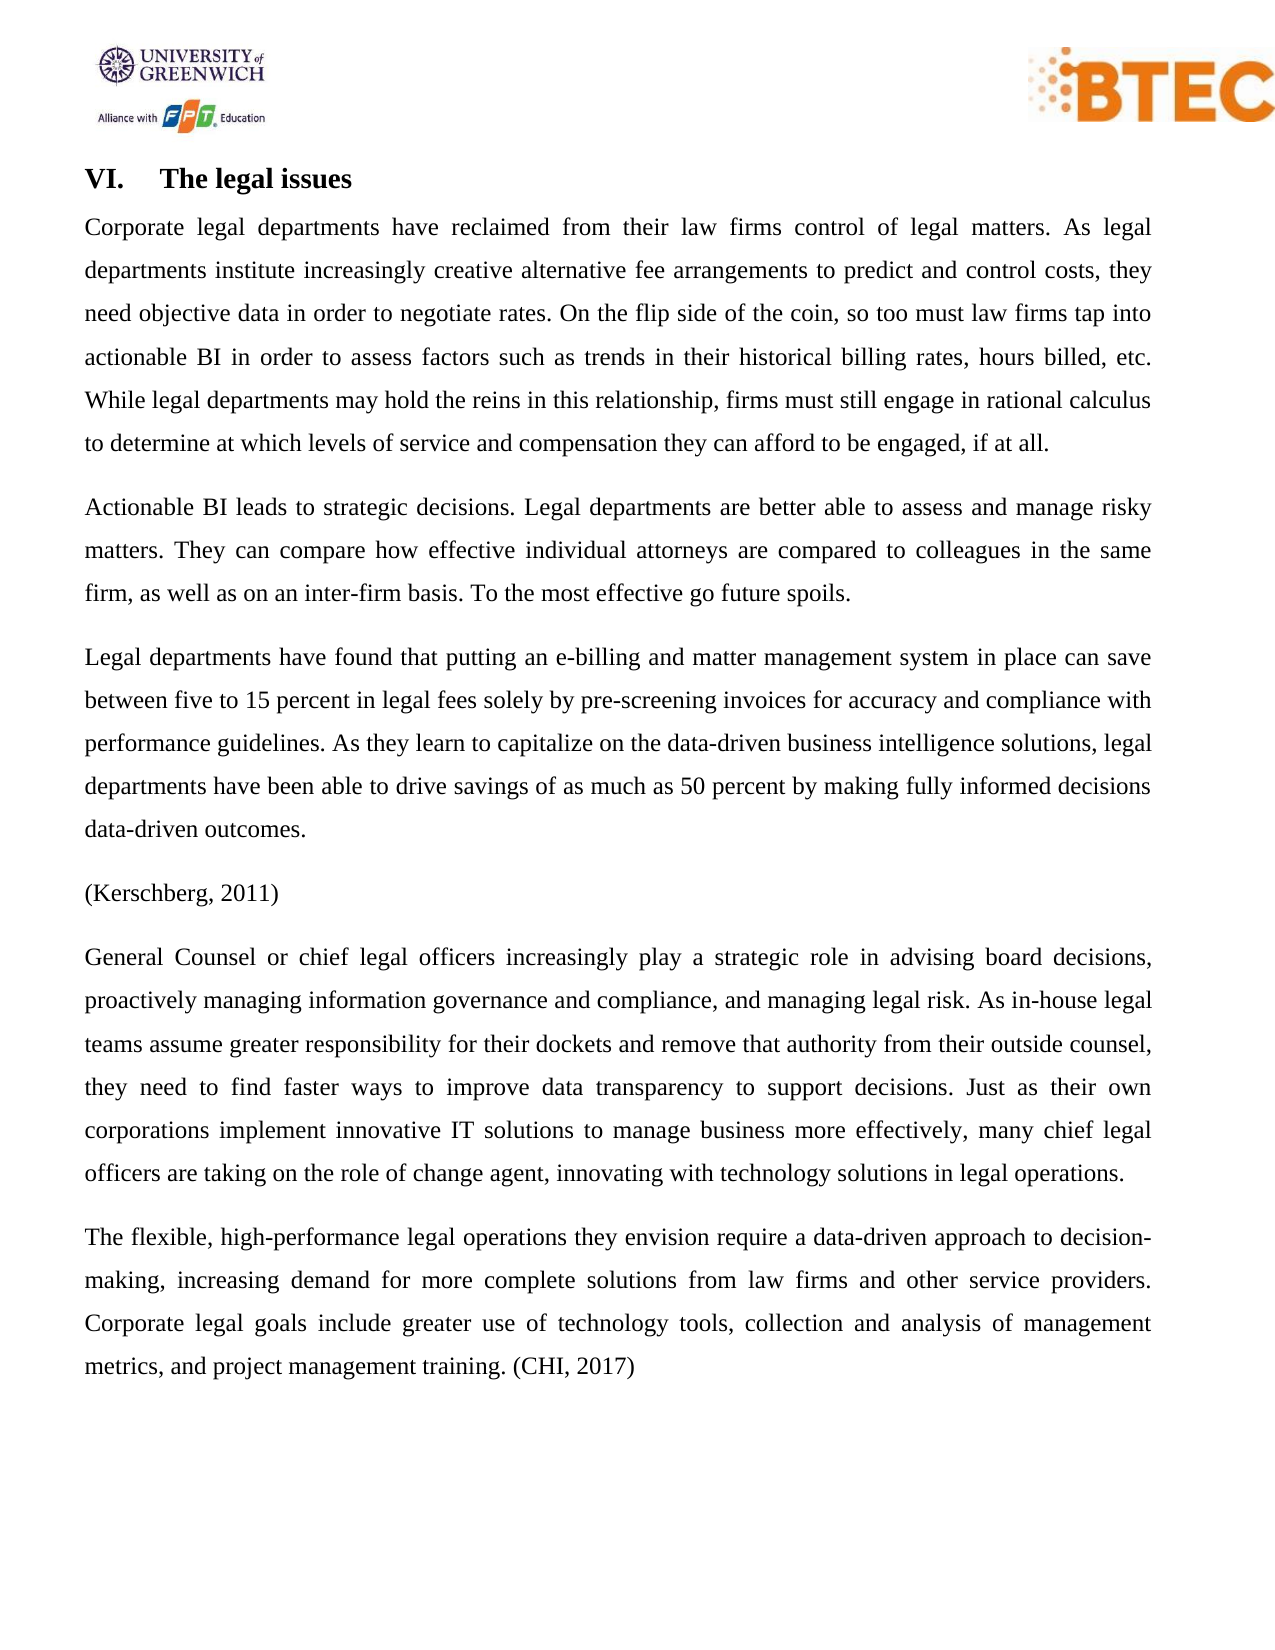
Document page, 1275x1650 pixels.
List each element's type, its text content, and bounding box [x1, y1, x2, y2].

picture [84, 32, 277, 144]
text The flexible, high-performance legal operations they envision require a data-driven approach to decision-making, increasing demand for more complete solutions from law firms and other service providers. Corporate legal goals include greater use of technology tools, collection and analysis of management metrics, and project management training. [84, 1222, 1153, 1380]
subtitle The legal issues [84, 161, 1153, 195]
text Corporate legal departments have reclaimed from their law firms control of legal matters. As legal departments institute increasingly creative alternative fee arrangements to predict and control costs, they need objective data in order to negotiate rates. On the flip side of the coin, so too must law firms tap into actionable BI in order to assess factors such as trends in their historical billing rates, hours billed, etc. While legal departments may hold the reins in this relationship, firms must still engage in rational calculus to determine at which levels of service and compensation they can afford to be engaged, if at all. [84, 212, 1153, 457]
text Legal departments have found that putting an e-billing and matter management system in place can save between five to 15 percent in legal fees solely by pre-screening invoices for accuracy and compliance with performance guidelines. As they learn to capitalize on the data-driven business intelligence solutions, legal departments have been able to drive savings of as much as 50 percent by making fully informed decisions data-driven outcomes. [84, 642, 1153, 843]
picture [1028, 47, 1275, 122]
text General Counsel or chief legal officers increasingly play a strategic role in advising board decisions, proactively managing information governance and compliance, and managing legal risk. As in-house legal teams assume greater responsibility for their dockets and remove that authority from their outside counsel, they need to find faster ways to improve data transparency to support decisions. Just as their own corporations implement innovative IT solutions to manage business more effectively, many chief legal officers are taking on the role of change agent, innovating with technology solutions in legal operations. [84, 942, 1153, 1187]
text Actionable BI leads to strategic decisions. Legal departments are better able to assess and manage risky matters. They can compare how effective individual attorneys are compared to colleagues in the same firm, as well as on an inter-firm basis. To the most effective go future spoils. [84, 492, 1153, 607]
